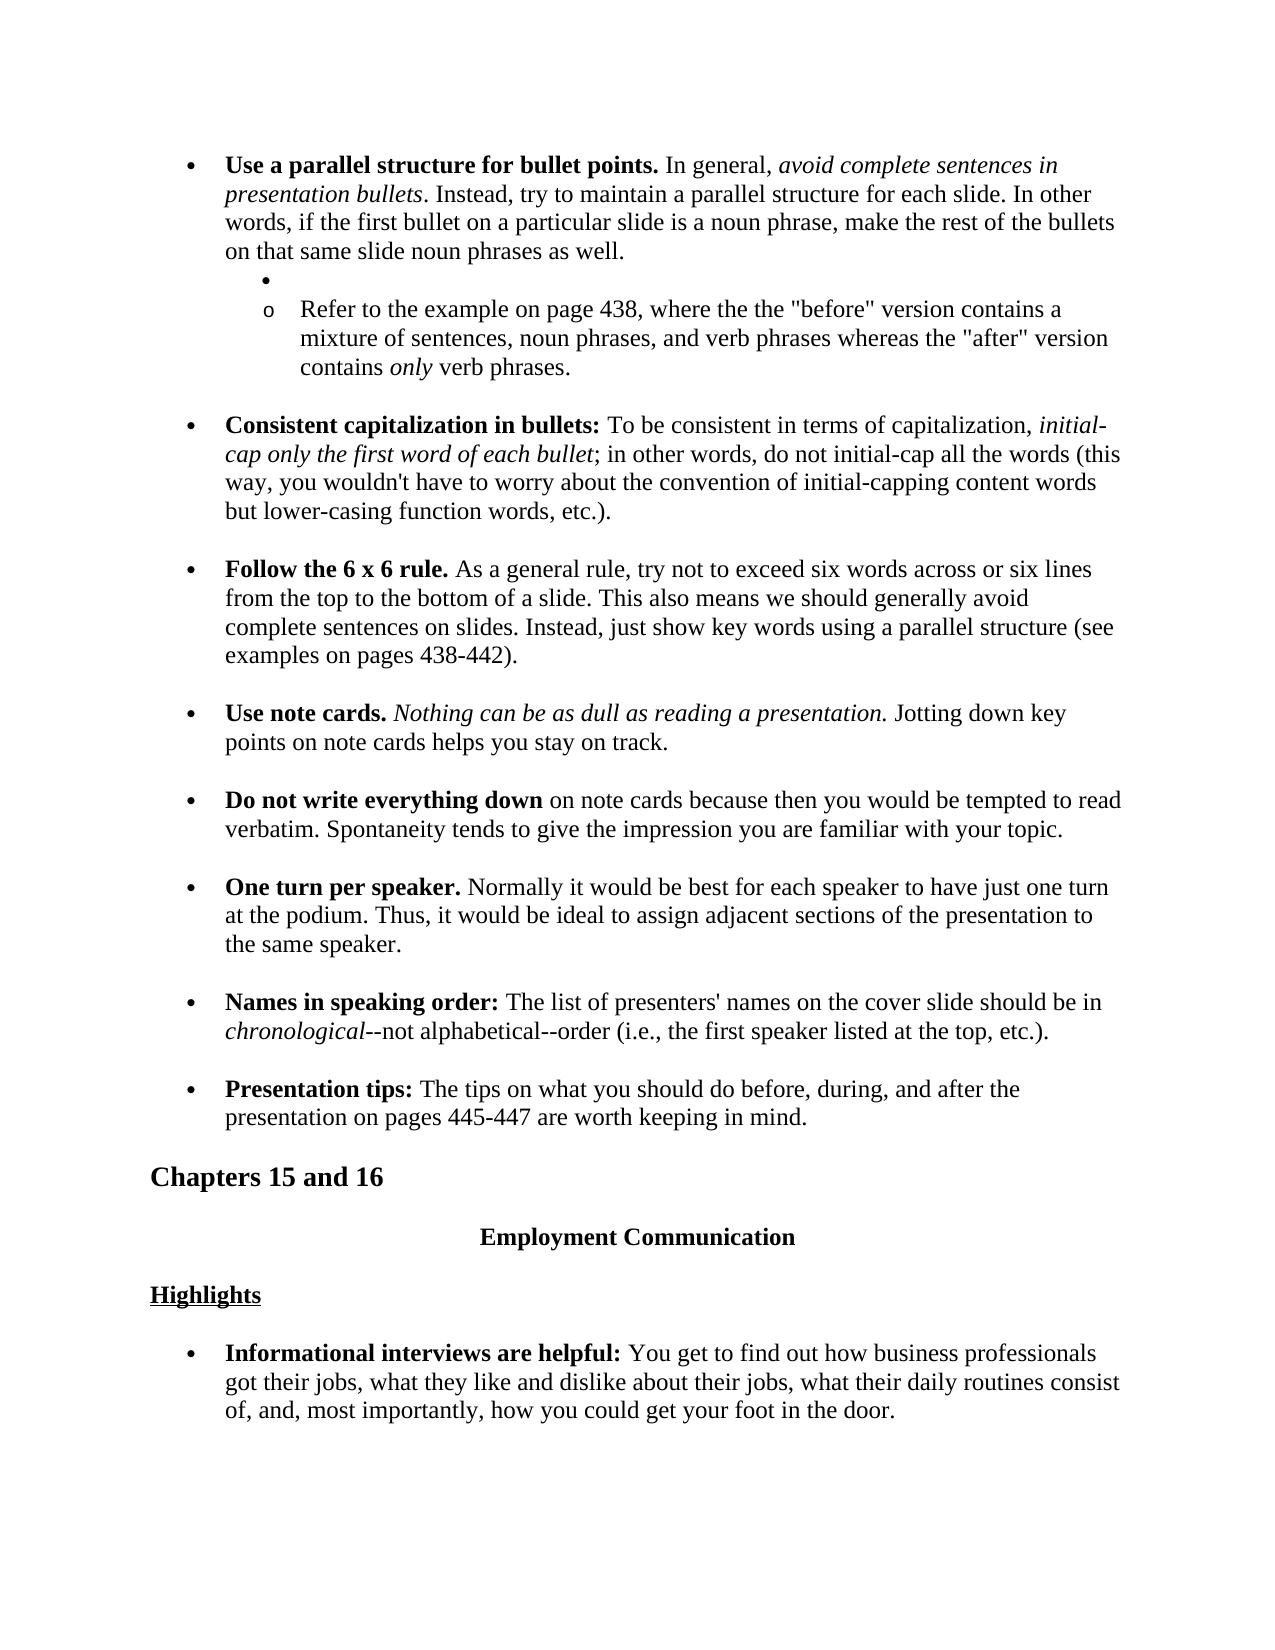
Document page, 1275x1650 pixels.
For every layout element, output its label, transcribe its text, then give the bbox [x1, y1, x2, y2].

list Informational interviews are helpful: You get to find out how business professionals got their jobs, what they like and dislike about their jobs, what their daily routines consist of, and, most importantly, how you could get your foot in the door. [187, 1338, 1125, 1424]
list One turn per speaker. Normally it would be best for each speaker to have just one turn at the podium. Thus, it would be ideal to assign adjacent sections of the presentation to the same speaker. [187, 872, 1125, 958]
list Names in speaking order: The list of presenters' names on the cover slide should be in chronological--not alphabetical--order (i.e., the first speaker listed at the top, etc.). [187, 987, 1125, 1044]
text Employment Communication [150, 1222, 1125, 1251]
list Follow the 6 x 6 rule. As a general rule, try not to exceed six words across or six lines from the top to the bottom of a slide. This also means we should generally avoid complete sentences on slides. Instead, just show key words using a parallel structure (see examples on pages 438-442). [187, 554, 1125, 669]
list Do not write everything down on note cards because then you would be tempted to read verbatim. Spontaneity tends to give the impression you are familiar with your topic. [187, 785, 1125, 842]
list Refer to the example on page 438, where the the "before" version contains a mixture of sentences, noun phrases, and verb phrases whereas the "after" version contains only verb phrases. [262, 294, 1125, 381]
list Presentation tips: The tips on what you should do before, during, and after the presentation on pages 445-447 are worth keeping in mind. [187, 1074, 1125, 1131]
list Use a parallel structure for bullet points. In general, avoid complete sentences in presentation bullets. Instead, try to maintain a parallel structure for each slide. In other words, if the first bullet on a particular slide is a noun phrase, make the rest of the bullets on that same slide noun phrases as well. [187, 150, 1125, 265]
list Consistent capitalization in bullets: To be consistent in terms of capitalization, initial-cap only the first word of each bullet; in other words, do not initial-cap all the words (this way, you wouldn't have to worry about the convention of initial-capping content words but lower-casing function words, etc.). [187, 410, 1125, 525]
text Highlights [150, 1280, 1125, 1309]
list Use note cards. Nothing can be as dull as reading a presentation. Jotting down key points on note cards helps you stay on track. [187, 698, 1125, 756]
text Chapters 15 and 16 [150, 1160, 1125, 1193]
